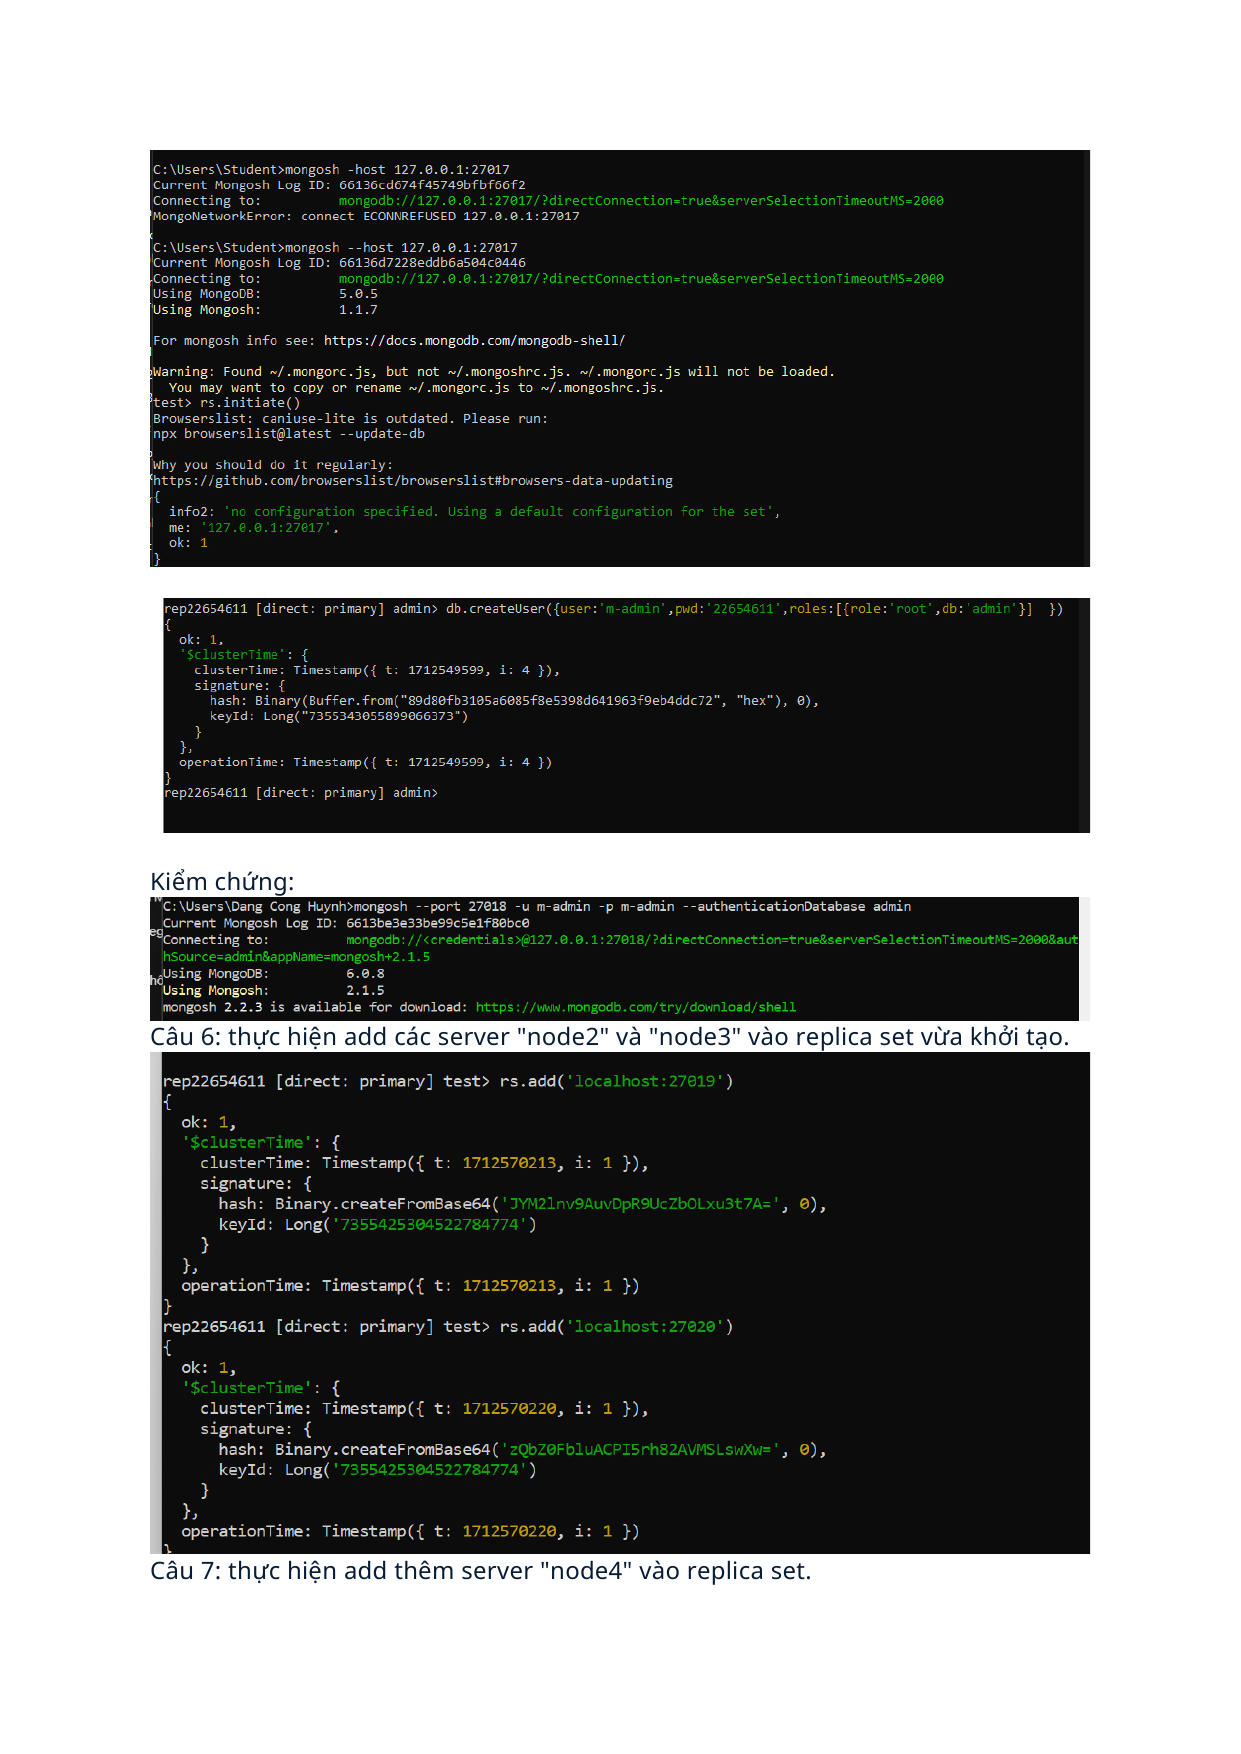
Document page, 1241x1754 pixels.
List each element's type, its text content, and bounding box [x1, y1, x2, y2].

picture [150, 897, 1091, 1021]
text Kiểm chứng: [150, 865, 1090, 897]
picture [150, 1052, 1091, 1554]
text Câu 6: thực hiện add các server "node2" và "node3" vào replica set vừa khởi tạo. [150, 1021, 1090, 1052]
text Câu 7: thực hiện add thêm server "node4" vào replica set. [150, 1554, 1090, 1587]
picture [150, 598, 1091, 833]
picture [150, 150, 1091, 567]
